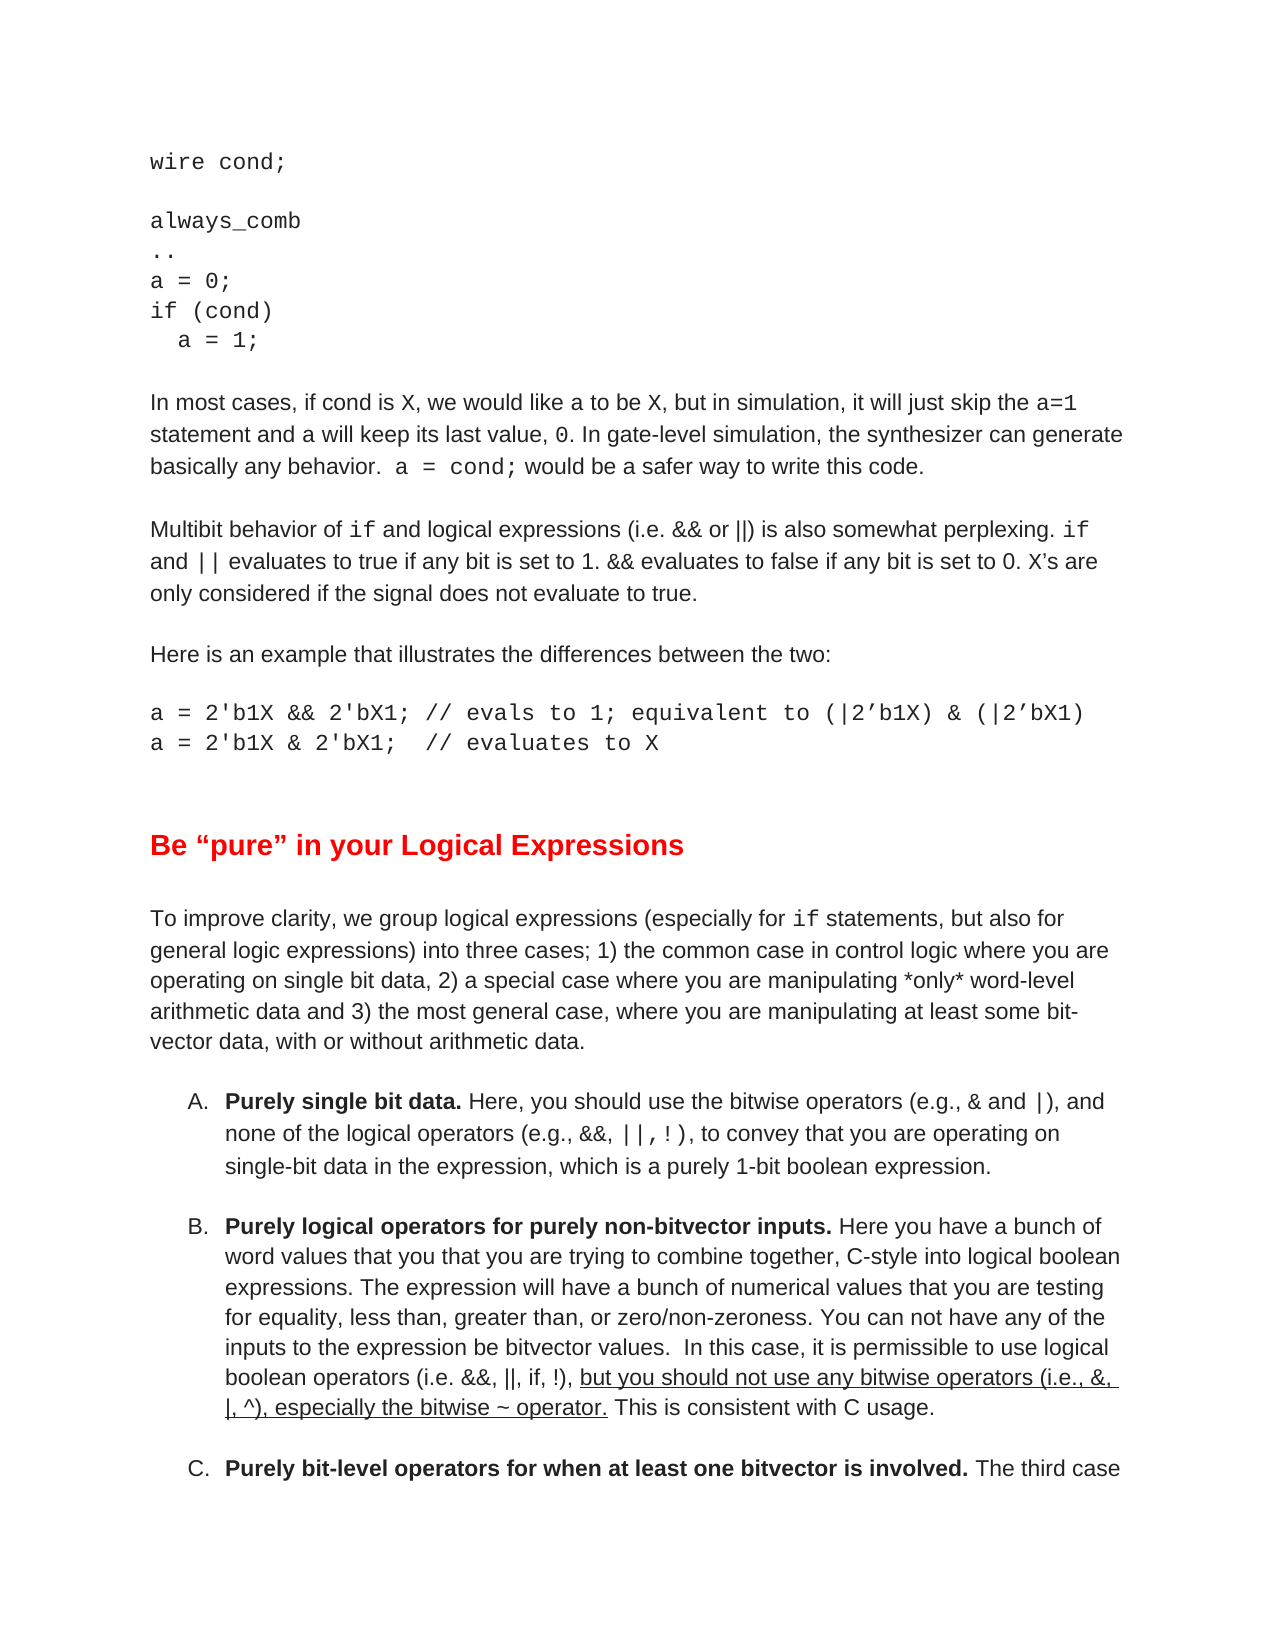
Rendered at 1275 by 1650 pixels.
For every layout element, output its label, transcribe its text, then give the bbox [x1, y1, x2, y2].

text a = 0; [150, 269, 1125, 295]
subtitle Be “pure” in your Logical Expressions [150, 828, 1125, 861]
text .. [150, 239, 1125, 265]
text a = 2'b1X && 2'bX1; // evals to 1; equivalent to (|2’b1X) & (|2’bX1) [150, 701, 1125, 727]
text a = 2'b1X & 2'bX1; // evaluates to X [150, 731, 1125, 757]
list Purely single bit data. Here, you should use the bitwise operators (e.g., & and |), and none of the logical operators (e.g., &&, ||,!), to convey that you are operating on single-bit data in the expression, which is a purely 1-bit boolean expression. [187, 1088, 1125, 1179]
text To improve clarity, we group logical expressions (especially for if statements, but also for general logic expressions) into three cases; 1) the common case in control logic where you are operating on single bit data, 2) a special case where you are manipulating *only* word-level arithmetic data and 3) the most general case, where you are manipulating at least some bit-vector data, with or without arithmetic data. [150, 905, 1125, 1054]
text always_comb [150, 209, 1125, 236]
text a = 1; [150, 329, 1125, 355]
list Purely logical operators for purely non-bitvector inputs. Here you have a bunch of word values that you that you are trying to combine together, C-style into logical boolean expressions. The expression will have a bunch of numerical values that you are testing for equality, less than, greater than, or zero/non-zeroness. You can not have any of the inputs to the expression be bitvector values. In this case, it is permissible to use logical boolean operators (i.e. &&, ||, if, !), but you should not use any bitwise operators (i.e., &, |, ^), especially the bitwise ~ operator. This is consistent with C usage. [187, 1213, 1125, 1451]
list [187, 1455, 1125, 1481]
text Here is an example that illustrates the differences between the two: [150, 641, 1125, 667]
text Multibit behavior of if and logical expressions (i.e. && or ||) is also somewhat perplexing. if and || evaluates to true if any bit is set to 1. && evaluates to false if any bit is set to 0. X’s are only considered if the signal does not evaluate to true. [150, 516, 1125, 607]
text In most cases, if cond is X, we would like a to be X, but in simulation, it will just skip the a=1 statement and a will keep its last value, 0. In gate-level simulation, the synthesizer can generate basically any behavior. a = cond; would be a safer way to write this code. [150, 389, 1125, 481]
text if (cond) [150, 299, 1125, 325]
text wire cond; [150, 150, 1125, 176]
